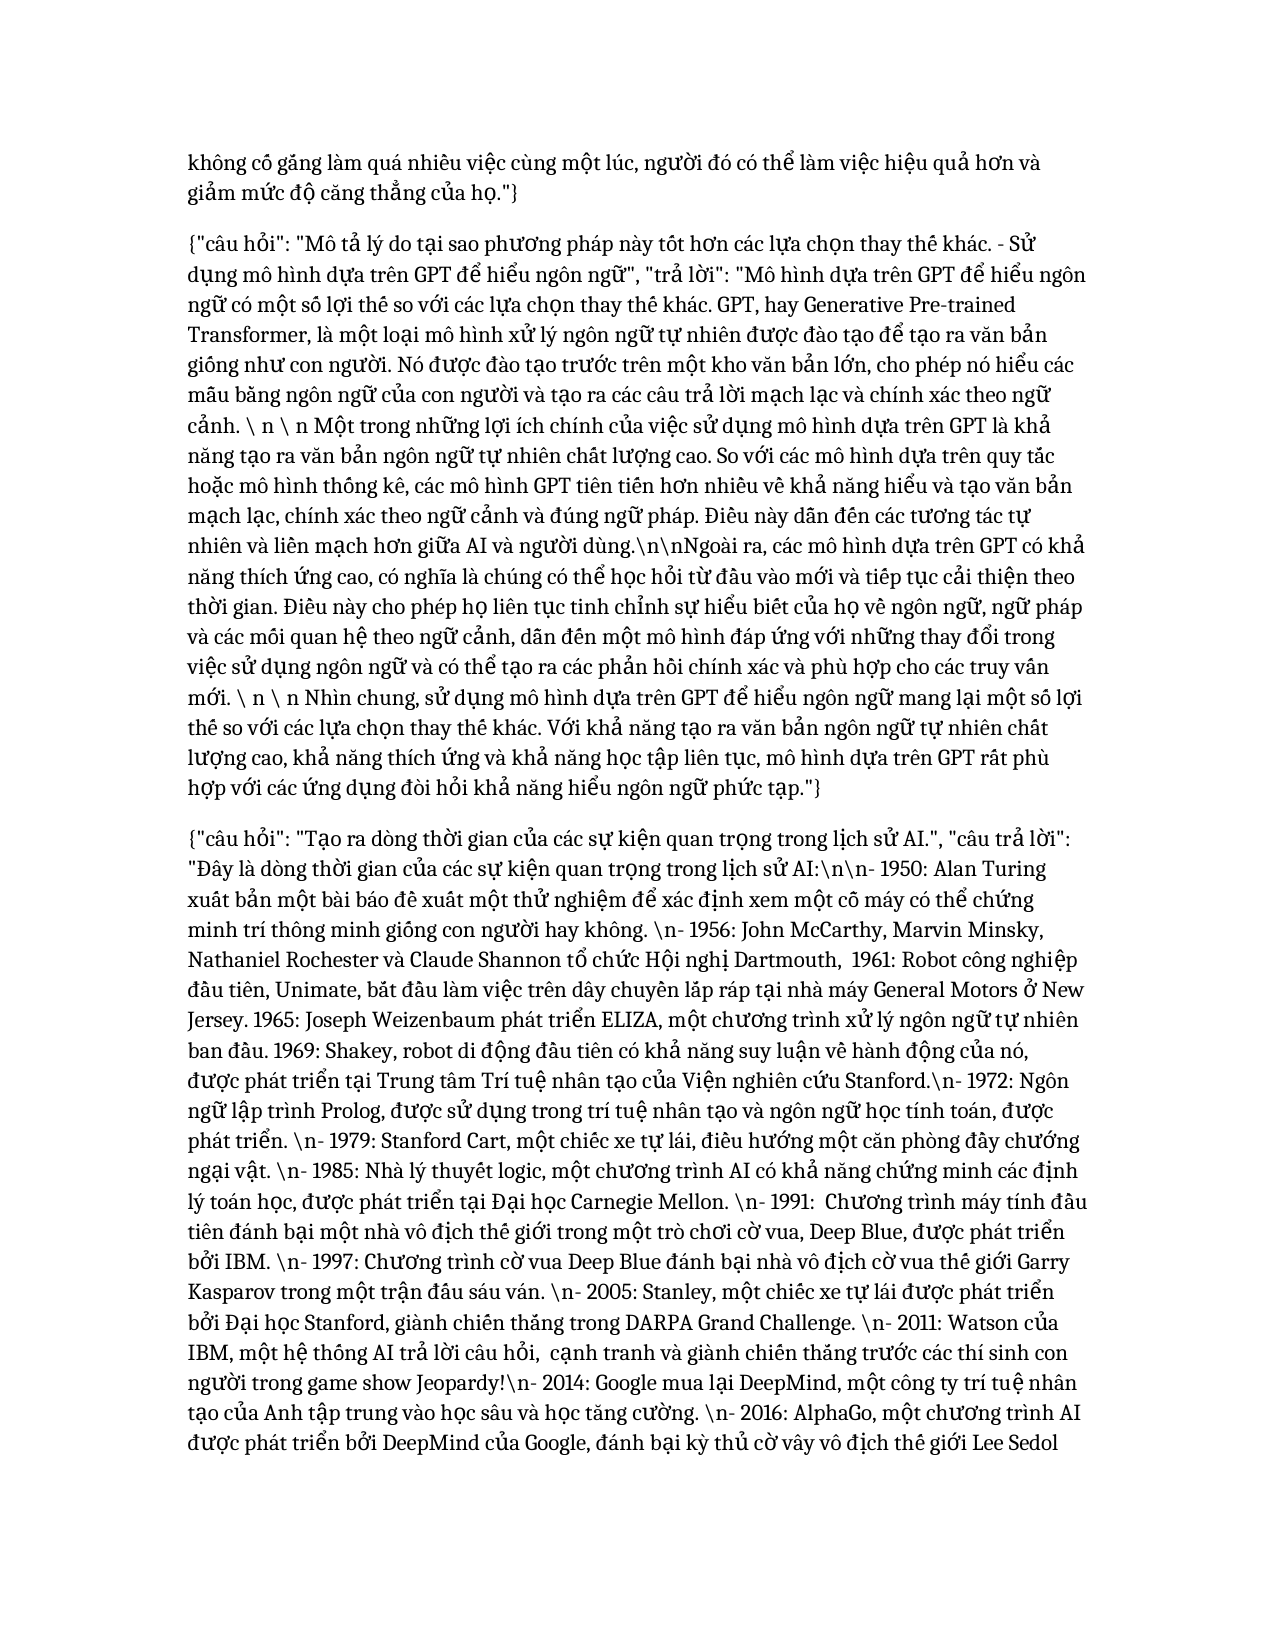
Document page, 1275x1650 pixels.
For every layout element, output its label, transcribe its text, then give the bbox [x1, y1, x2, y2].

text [187, 826, 1087, 1457]
text {"câu hỏi": "Mô tả lý do tại sao phương pháp này tốt hơn các lựa chọn thay thế khác. - Sử dụng mô hình dựa trên GPT để hiểu ngôn ngữ", "trả lời": "Mô hình dựa trên GPT để hiểu ngôn ngữ có một số lợi thế so với các lựa chọn thay thế khác. GPT, hay Generative Pre-trained Transformer, là một loại mô hình xử lý ngôn ngữ tự nhiên được đào tạo để tạo ra văn bản giống như con người. Nó được đào tạo trước trên một kho văn bản lớn, cho phép nó hiểu các mẫu bằng ngôn ngữ của con người và tạo ra các câu trả lời mạch lạc và chính xác theo ngữ cảnh. \ n \ n Một trong những lợi ích chính của việc sử dụng mô hình dựa trên GPT là khả năng tạo ra văn bản ngôn ngữ tự nhiên chất lượng cao. So với các mô hình dựa trên quy tắc hoặc mô hình thống kê, các mô hình GPT tiên tiến hơn nhiều về khả năng hiểu và tạo văn bản mạch lạc, chính xác theo ngữ cảnh và đúng ngữ pháp. Điều này dẫn đến các tương tác tự nhiên và liền mạch hơn giữa AI và người dùng.\n\nNgoài ra, các mô hình dựa trên GPT có khả năng thích ứng cao, có nghĩa là chúng có thể học hỏi từ đầu vào mới và tiếp tục cải thiện theo thời gian. Điều này cho phép họ liên tục tinh chỉnh sự hiểu biết của họ về ngôn ngữ, ngữ pháp và các mối quan hệ theo ngữ cảnh, dẫn đến một mô hình đáp ứng với những thay đổi trong việc sử dụng ngôn ngữ và có thể tạo ra các phản hồi chính xác và phù hợp cho các truy vấn mới. \ n \ n Nhìn chung, sử dụng mô hình dựa trên GPT để hiểu ngôn ngữ mang lại một số lợi thế so với các lựa chọn thay thế khác. Với khả năng tạo ra văn bản ngôn ngữ tự nhiên chất lượng cao, khả năng thích ứng và khả năng học tập liên tục, mô hình dựa trên GPT rất phù hợp với các ứng dụng đòi hỏi khả năng hiểu ngôn ngữ phức tạp."} [187, 231, 1087, 801]
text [187, 150, 1087, 207]
